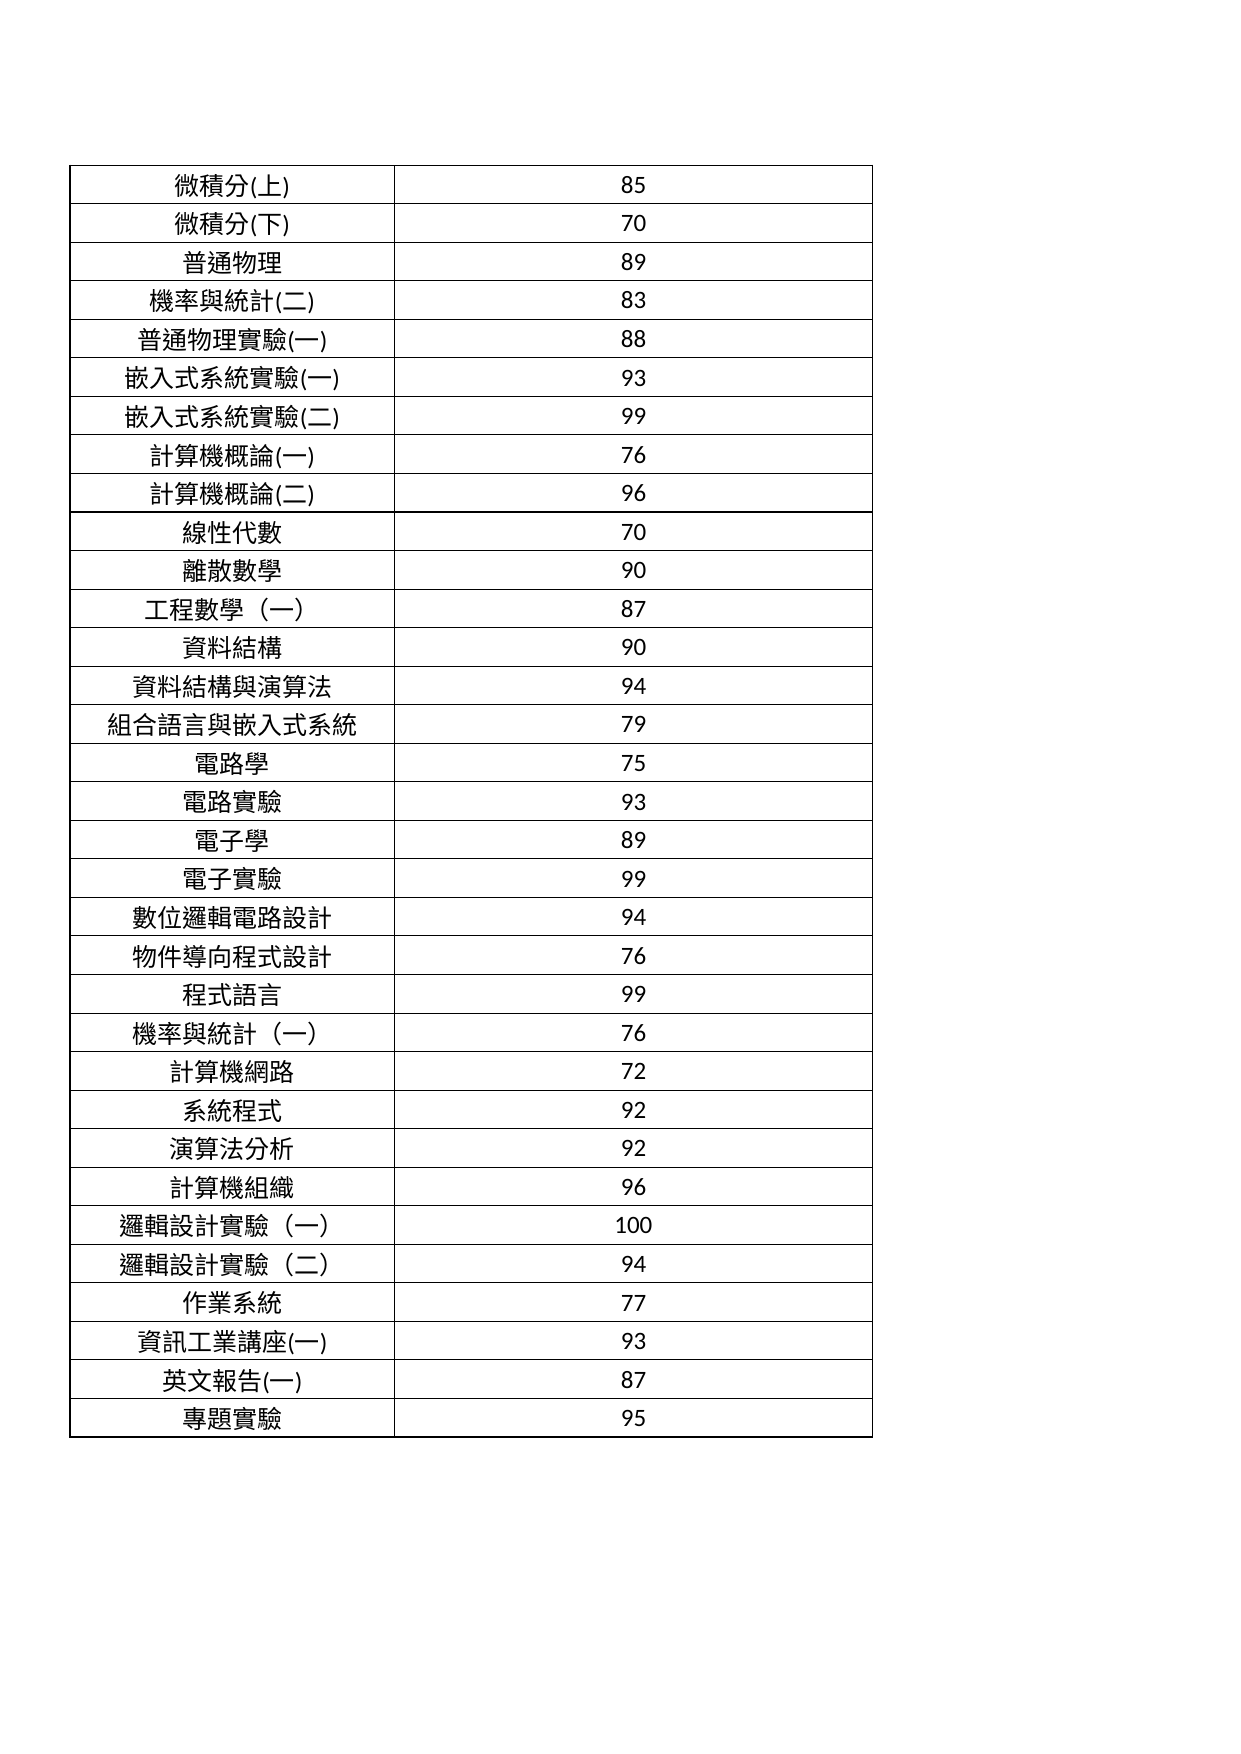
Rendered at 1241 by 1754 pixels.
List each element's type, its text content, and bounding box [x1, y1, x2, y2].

table_cell 電子實驗 [71, 859, 394, 897]
table_cell 90 [395, 628, 872, 666]
table_cell 89 [395, 243, 872, 280]
table_cell 資料結構與演算法 [71, 667, 394, 704]
table_cell 物件導向程式設計 [71, 936, 394, 974]
table_cell 機率與統計（一） [71, 1014, 394, 1051]
table_cell 70 [395, 204, 872, 242]
table_cell 94 [395, 1245, 872, 1282]
table_cell 92 [395, 1091, 872, 1128]
table_cell 93 [395, 358, 872, 396]
table_cell 機率與統計(二) [71, 281, 394, 319]
table_cell 76 [395, 936, 872, 974]
table_cell 99 [395, 975, 872, 1012]
table_cell 英文報告(一) [71, 1360, 394, 1398]
table_header 微積分(上) [71, 166, 394, 203]
table_cell 87 [395, 590, 872, 627]
table_cell 計算機概論(一) [71, 435, 394, 473]
table_cell 數位邏輯電路設計 [71, 898, 394, 935]
table_cell 普通物理 [71, 243, 394, 280]
table_cell 93 [395, 1322, 872, 1359]
table_cell 作業系統 [71, 1283, 394, 1321]
table_cell 99 [395, 397, 872, 434]
table_cell 94 [395, 667, 872, 704]
table_cell 線性代數 [71, 513, 394, 550]
table_cell 資料結構 [71, 628, 394, 666]
table_cell 87 [395, 1360, 872, 1398]
table_cell 76 [395, 435, 872, 473]
table_cell 83 [395, 281, 872, 319]
table_cell 電子學 [71, 821, 394, 858]
table_cell 79 [395, 705, 872, 743]
table_cell 99 [395, 859, 872, 897]
table_cell 94 [395, 898, 872, 935]
table_cell 計算機組織 [71, 1168, 394, 1205]
table_cell 資訊工業講座(一) [71, 1322, 394, 1359]
table_cell 嵌入式系統實驗(二) [71, 397, 394, 434]
table_cell 普通物理實驗(一) [71, 320, 394, 357]
table_cell 微積分(下) [71, 204, 394, 242]
table_cell 75 [395, 744, 872, 781]
table_cell 70 [395, 513, 872, 550]
table_cell 邏輯設計實驗（二） [71, 1245, 394, 1282]
table_cell 96 [395, 474, 872, 511]
table_cell 88 [395, 320, 872, 357]
table_cell 計算機概論(二) [71, 474, 394, 511]
table_cell 電路學 [71, 744, 394, 781]
table_cell 92 [395, 1129, 872, 1167]
table_cell 程式語言 [71, 975, 394, 1012]
table_cell 系統程式 [71, 1091, 394, 1128]
table_cell 100 [395, 1206, 872, 1244]
table_cell 89 [395, 821, 872, 858]
table_cell 邏輯設計實驗（一） [71, 1206, 394, 1244]
table_cell 76 [395, 1014, 872, 1051]
table_cell 離散數學 [71, 551, 394, 588]
table_cell 專題實驗 [71, 1399, 394, 1436]
table_header 85 [395, 166, 872, 203]
table_cell 90 [395, 551, 872, 588]
table_cell 77 [395, 1283, 872, 1321]
table_cell 95 [395, 1399, 872, 1436]
table_cell 嵌入式系統實驗(一) [71, 358, 394, 396]
table_cell 96 [395, 1168, 872, 1205]
table_cell 組合語言與嵌入式系統 [71, 705, 394, 743]
table_cell 工程數學（一） [71, 590, 394, 627]
table_cell 演算法分析 [71, 1129, 394, 1167]
table_cell 93 [395, 782, 872, 820]
table_cell 計算機網路 [71, 1052, 394, 1089]
table_cell 72 [395, 1052, 872, 1089]
table_cell 電路實驗 [71, 782, 394, 820]
